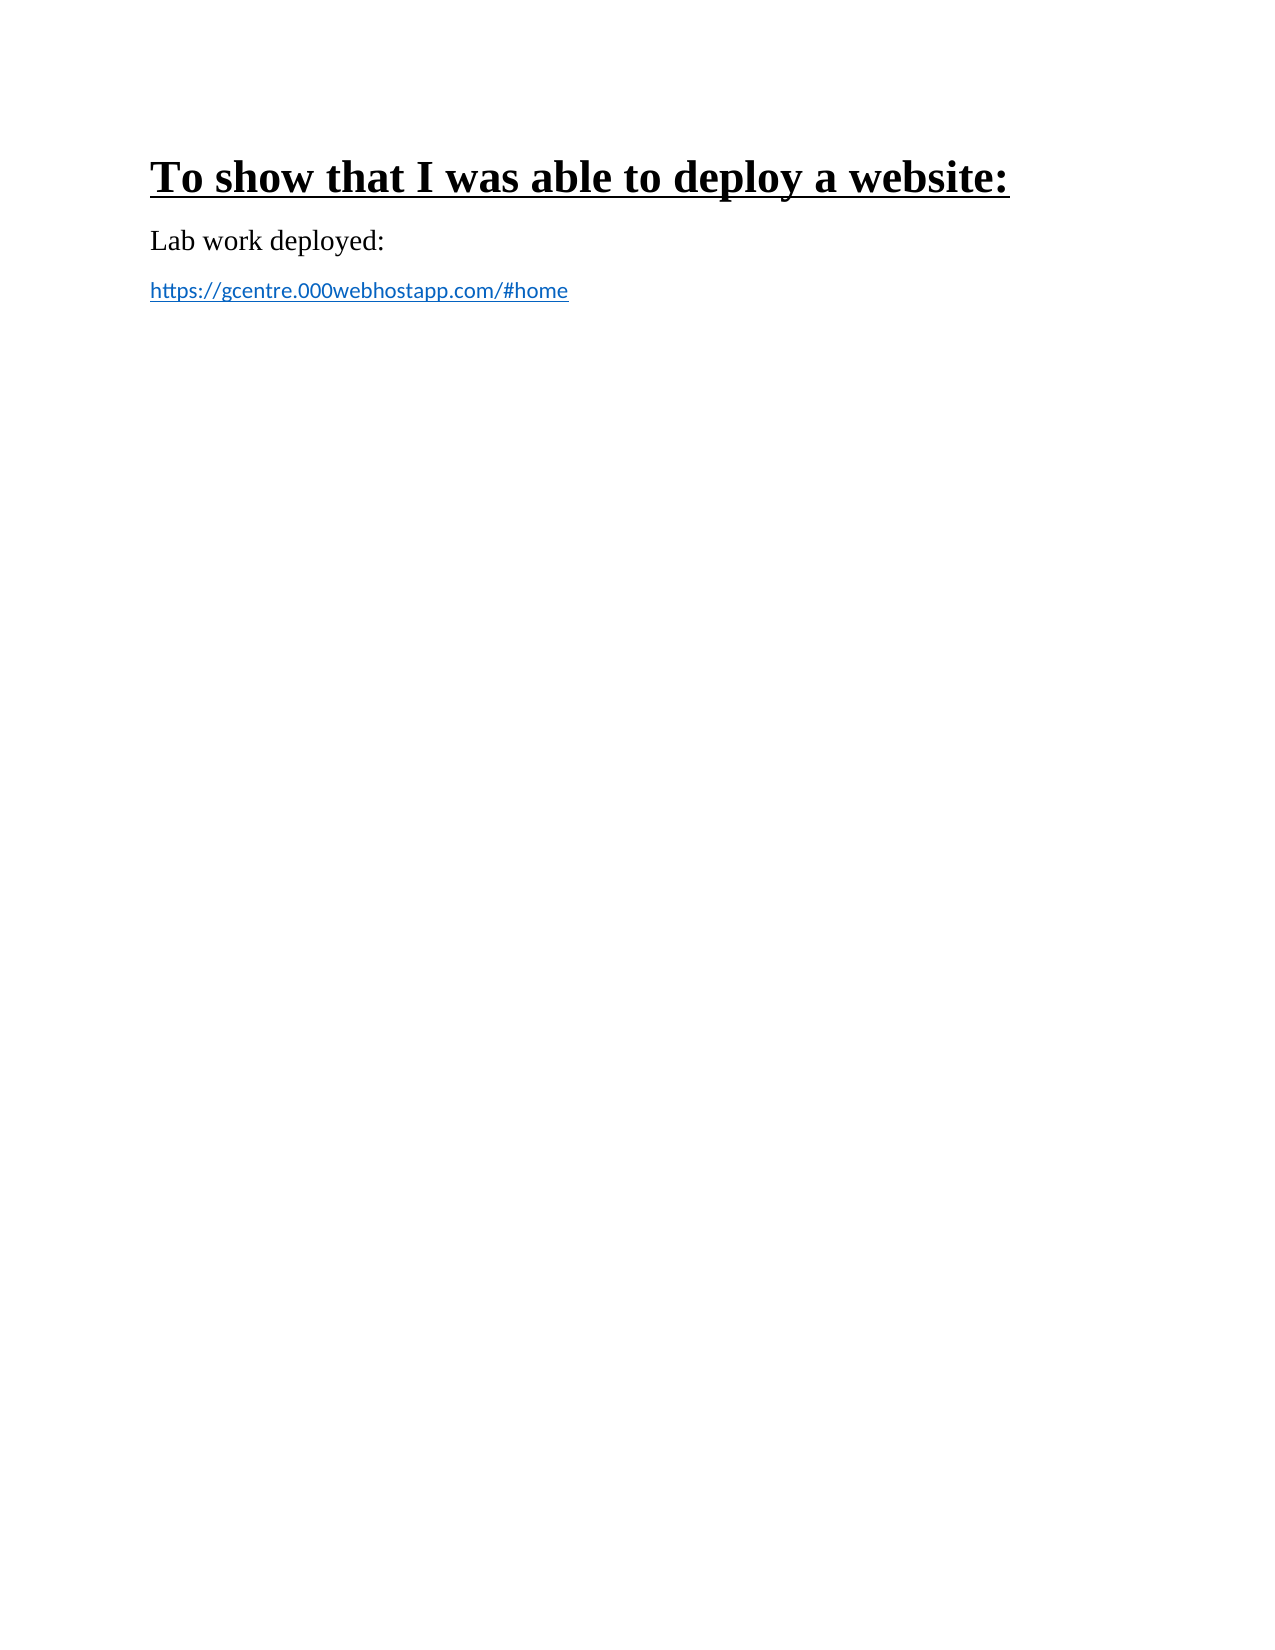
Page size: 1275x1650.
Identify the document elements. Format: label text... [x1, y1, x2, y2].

text Lab work deployed: [150, 223, 1125, 257]
text To show that I was able to deploy a website: [150, 150, 1125, 203]
text https://gcentre.000webhostapp.com/#home [150, 276, 1125, 304]
